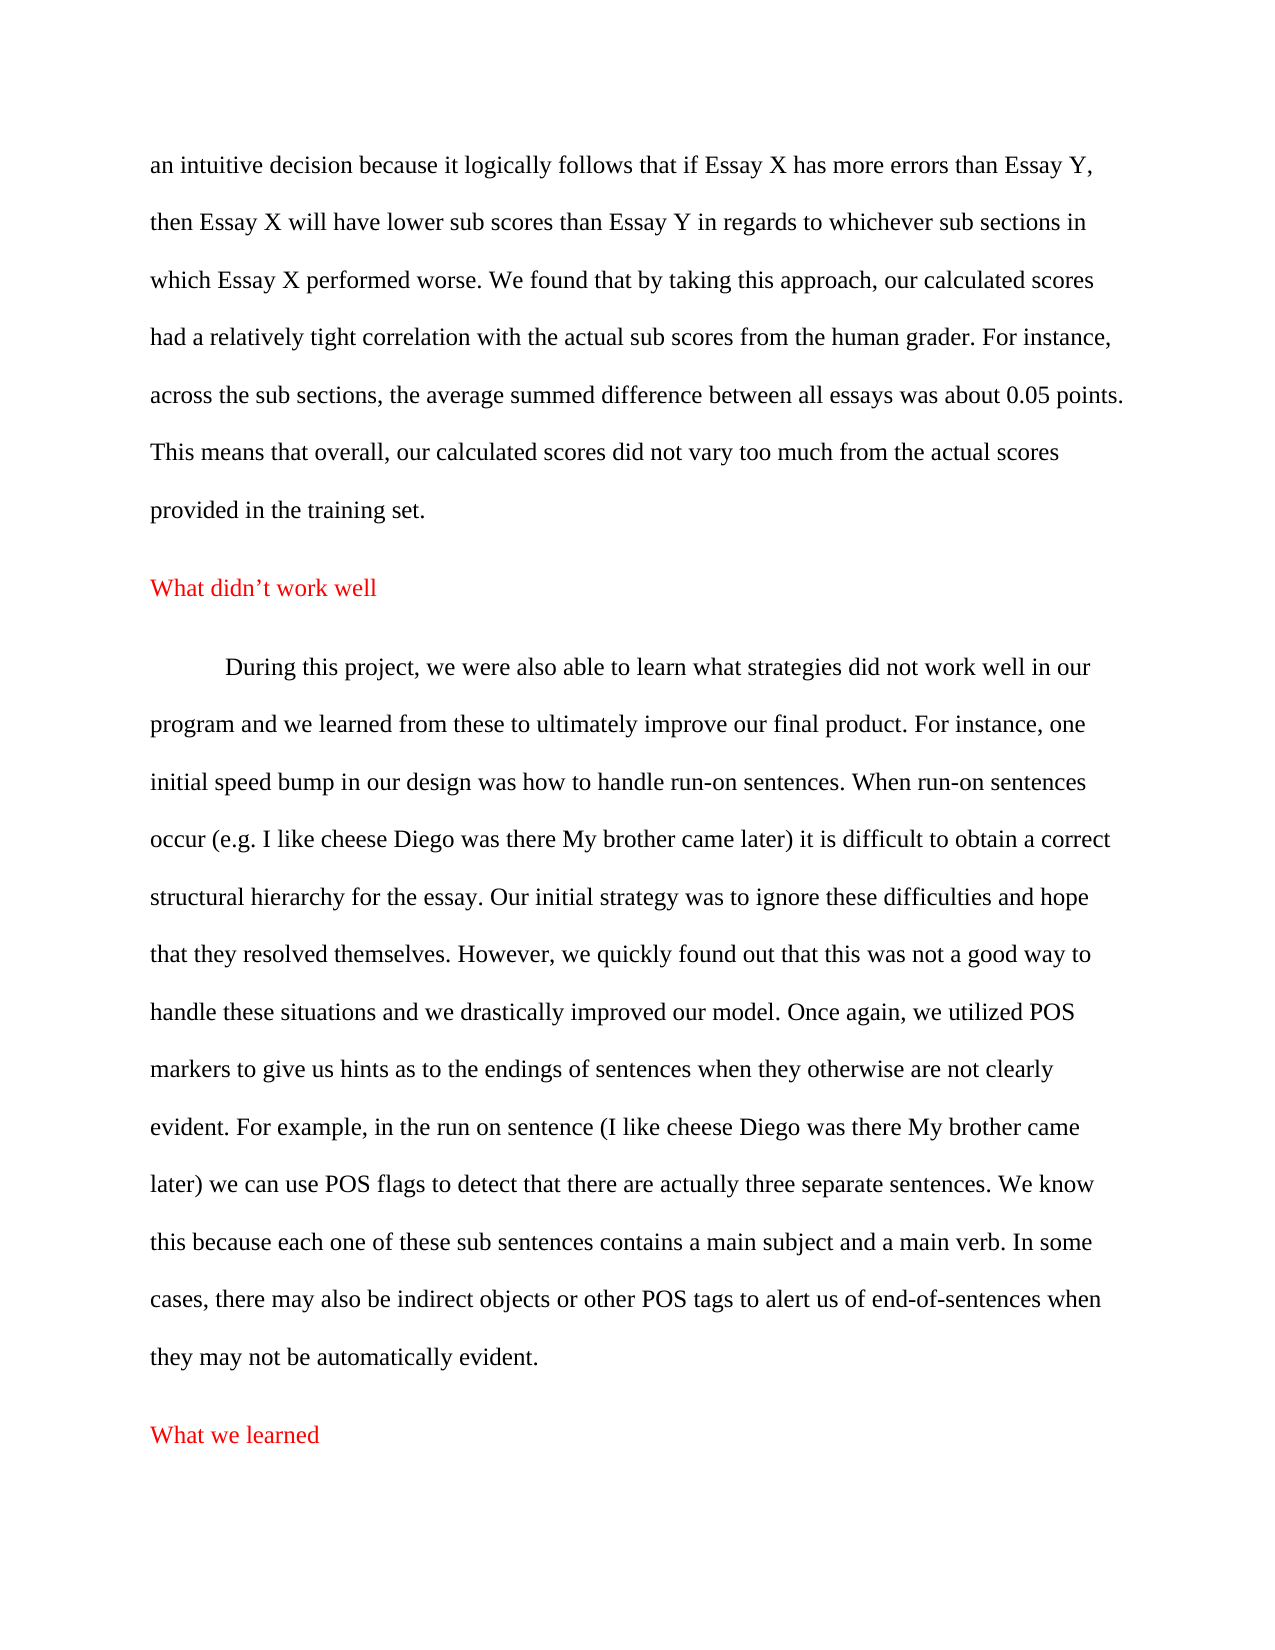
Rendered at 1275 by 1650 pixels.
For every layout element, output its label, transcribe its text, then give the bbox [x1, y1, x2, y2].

text What didn’t work well [150, 573, 1125, 602]
text During this project, we were also able to learn what strategies did not work well in our program and we learned from these to ultimately improve our final product. For instance, one initial speed bump in our design was how to handle run-on sentences. When run-on sentences occur (e.g. I like cheese Diego was there My brother came later) it is difficult to obtain a correct structural hierarchy for the essay. Our initial strategy was to ignore these difficulties and hope that they resolved themselves. However, we quickly found out that this was not a good way to handle these situations and we drastically improved our model. Once again, we utilized POS markers to give us hints as to the endings of sentences when they otherwise are not clearly evident. For example, in the run on sentence (I like cheese Diego was there My brother came later) we can use POS flags to detect that there are actually three separate sentences. We know this because each one of these sub sentences contains a main subject and a main verb. In some cases, there may also be indirect objects or other POS tags to alert us of end-of-sentences when they may not be automatically evident. [150, 652, 1125, 1370]
text What we learned [150, 1420, 1125, 1449]
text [150, 150, 1125, 524]
